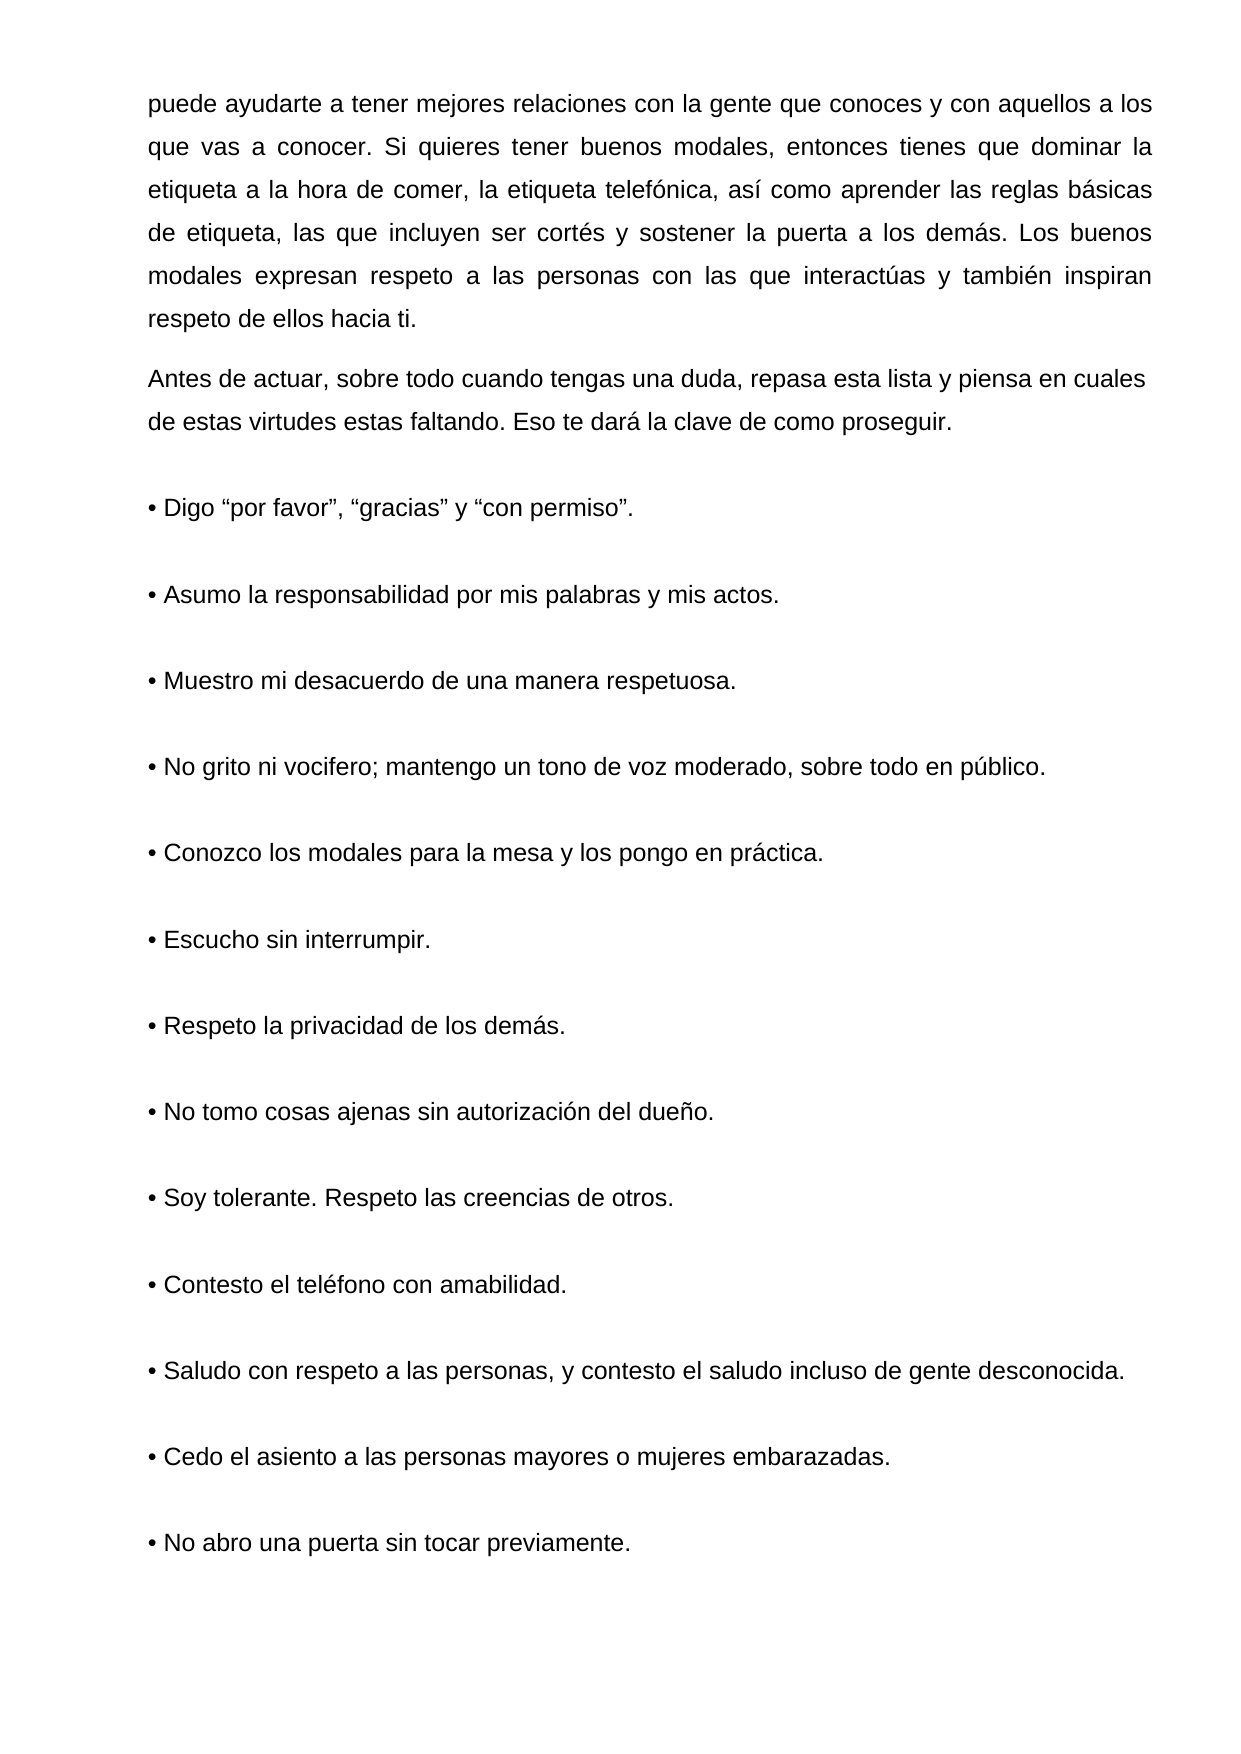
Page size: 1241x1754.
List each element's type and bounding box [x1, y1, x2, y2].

text [148, 89, 1154, 333]
text [148, 364, 1154, 1600]
